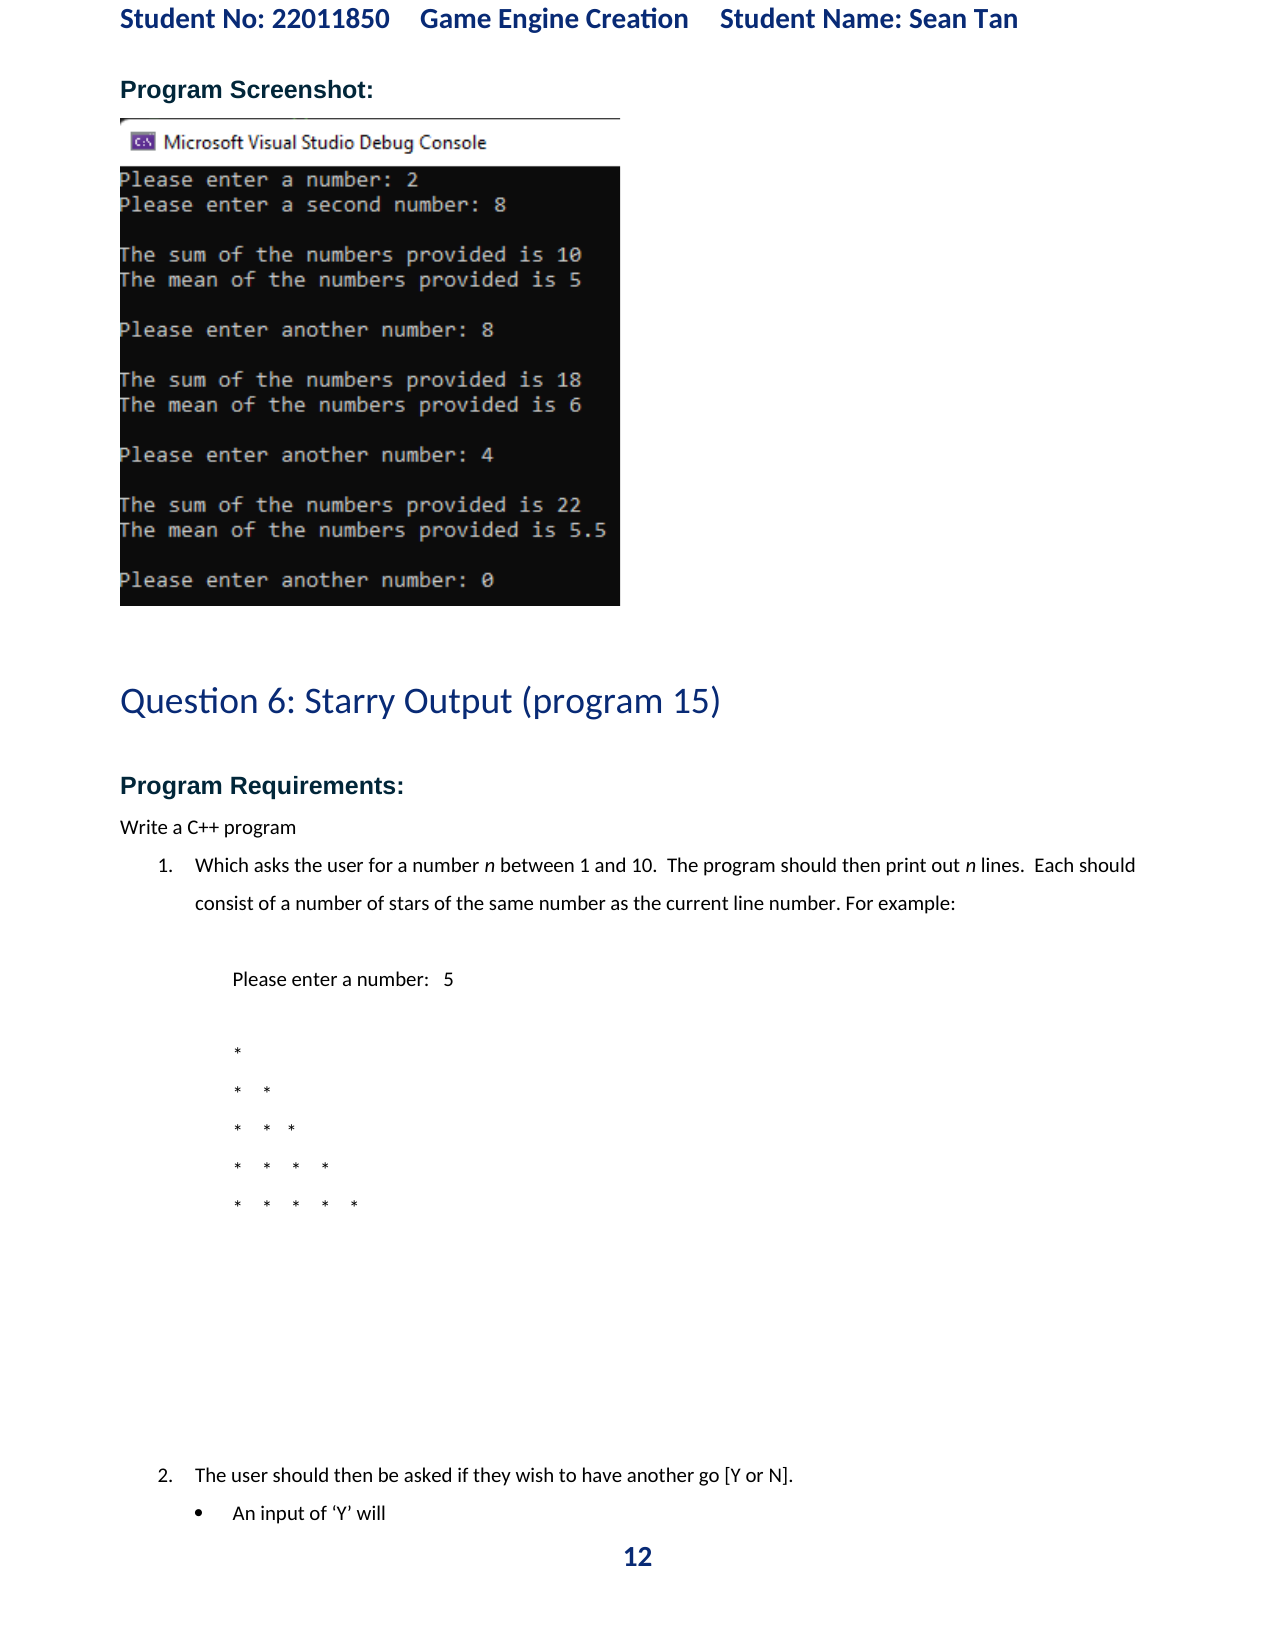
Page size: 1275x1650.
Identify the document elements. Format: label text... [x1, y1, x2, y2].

text * * * [232, 1119, 1155, 1144]
text * * * * * [232, 1195, 1155, 1221]
text * [232, 1043, 1155, 1068]
text * * * * [232, 1157, 1155, 1182]
list Which asks the user for a number n between 1 and 10. The program should then print out n lines. Each should consist of a number of stars of the same number as the current line number. For example: [157, 852, 1155, 916]
text * * [232, 1081, 1155, 1106]
subtitle Program Screenshot: [120, 75, 1155, 104]
list The user should then be asked if they wish to have another go [Y or N]. [157, 1462, 1155, 1487]
text Please enter a number: 5 [232, 966, 1155, 992]
picture [120, 118, 621, 606]
text Write a C++ program [120, 814, 1155, 839]
list An input of ‘Y’ will [195, 1500, 1155, 1526]
subtitle Question 6: Starry Output (program 15) [120, 677, 1155, 723]
subtitle Program Requirements: [120, 771, 1155, 799]
